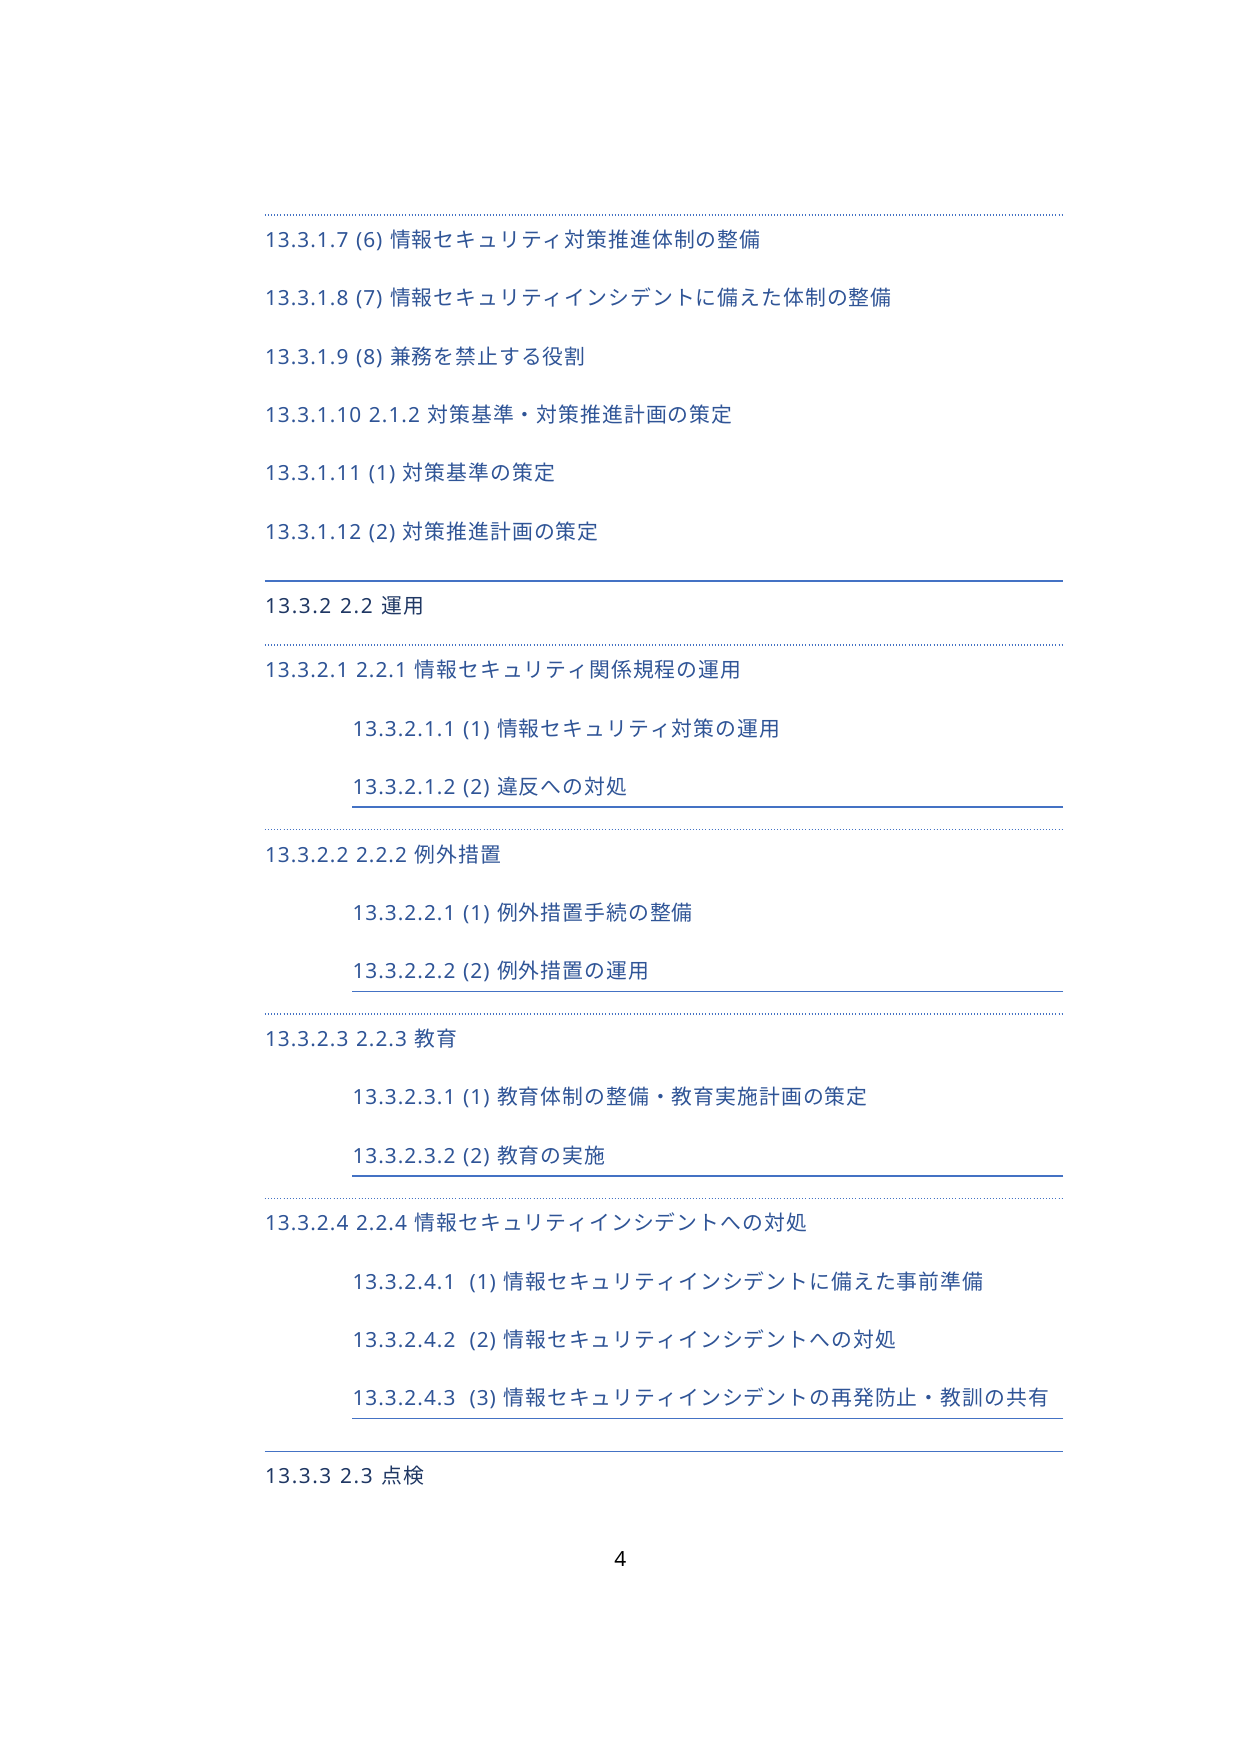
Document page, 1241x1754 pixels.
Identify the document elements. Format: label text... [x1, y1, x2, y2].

text (2) 情報セキュリティインシデントへの対処 [352, 1320, 1063, 1357]
text 2.2 運用 [265, 582, 1063, 623]
text 2.2.3 教育 [265, 1013, 1063, 1056]
text (8) 兼務を禁止する役割 [265, 331, 1063, 374]
text 2.2.1 情報セキュリティ関係規程の運用 [265, 644, 1063, 687]
text 2.2.4 情報セキュリティインシデントへの対処 [265, 1197, 1063, 1241]
text (1) 例外措置手続の整備 [352, 893, 1063, 930]
text (2) 例外措置の運用 [352, 951, 1063, 991]
text (1) 対策基準の策定 [265, 447, 1063, 491]
text 2.3 点検 [265, 1452, 1063, 1494]
text (6) 情報セキュリティ対策推進体制の整備 [265, 214, 1063, 257]
text 2.1.2 対策基準・対策推進計画の策定 [265, 389, 1063, 432]
text (2) 対策推進計画の策定 [265, 506, 1063, 549]
text (1) 教育体制の整備・教育実施計画の策定 [352, 1077, 1063, 1114]
text (1) 情報セキュリティ対策の運用 [352, 708, 1063, 746]
text (2) 教育の実施 [352, 1135, 1063, 1175]
text (2) 違反への対処 [352, 767, 1063, 806]
text (1) 情報セキュリティインシデントに備えた事前準備 [352, 1261, 1063, 1299]
text 2.2.2 例外措置 [265, 829, 1063, 872]
text (7) 情報セキュリティインシデントに備えた体制の整備 [265, 272, 1063, 316]
text (3) 情報セキュリティインシデントの再発防止・教訓の共有 [352, 1378, 1063, 1418]
